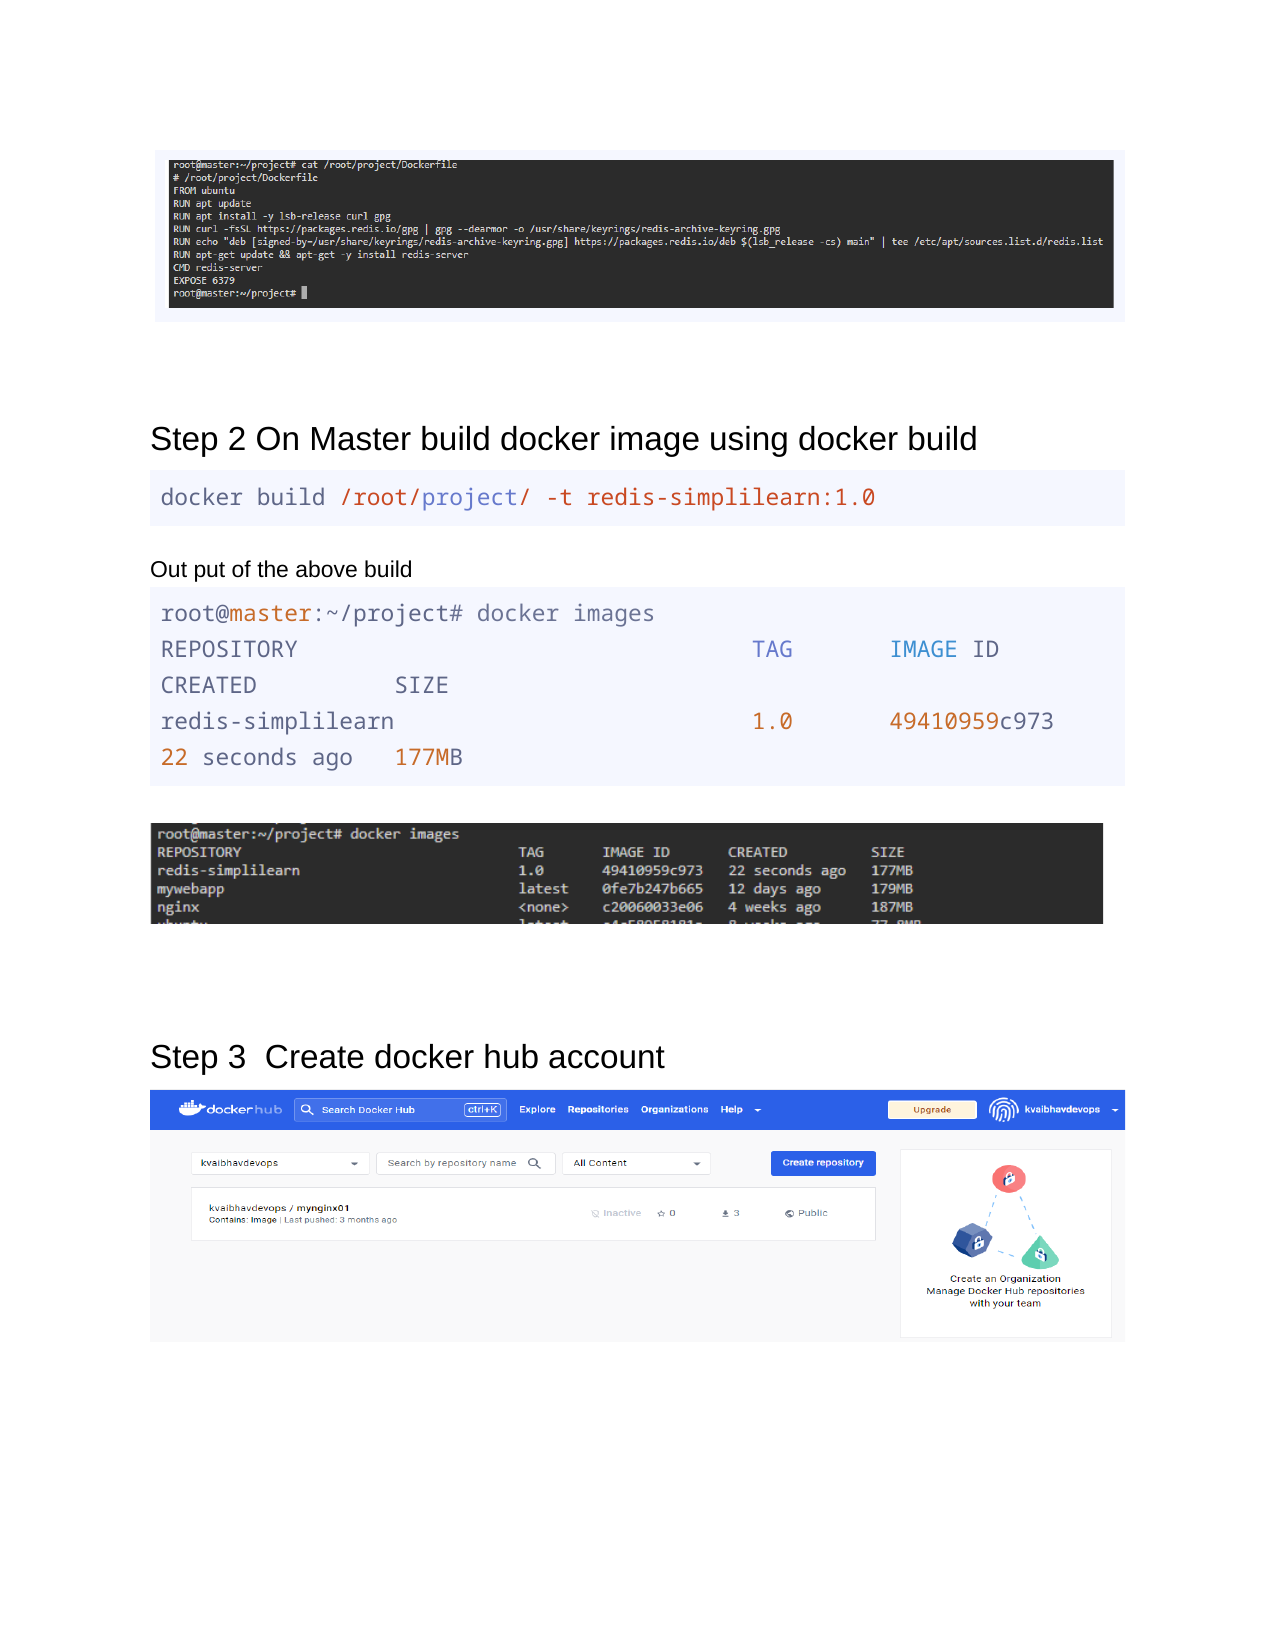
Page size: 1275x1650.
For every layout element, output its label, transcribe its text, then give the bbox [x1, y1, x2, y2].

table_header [155, 150, 1125, 322]
picture [150, 1088, 1125, 1342]
picture [150, 823, 1104, 924]
text Out put of the above build [150, 556, 1125, 583]
table_header docker build /root/project/ -t redis-simplilearn:1.0 [150, 470, 1125, 526]
picture [165, 160, 1114, 308]
table_header root@master:~/project# docker images REPOSITORY TAG IMAGE ID CREATED SIZE redis-simplilearn 1.0 49410959c973 22 seconds ago 177MB [150, 587, 1125, 786]
subtitle Step 3 Create docker hub account [150, 1037, 1125, 1076]
subtitle Step 2 On Master build docker image using docker build [150, 419, 1125, 458]
